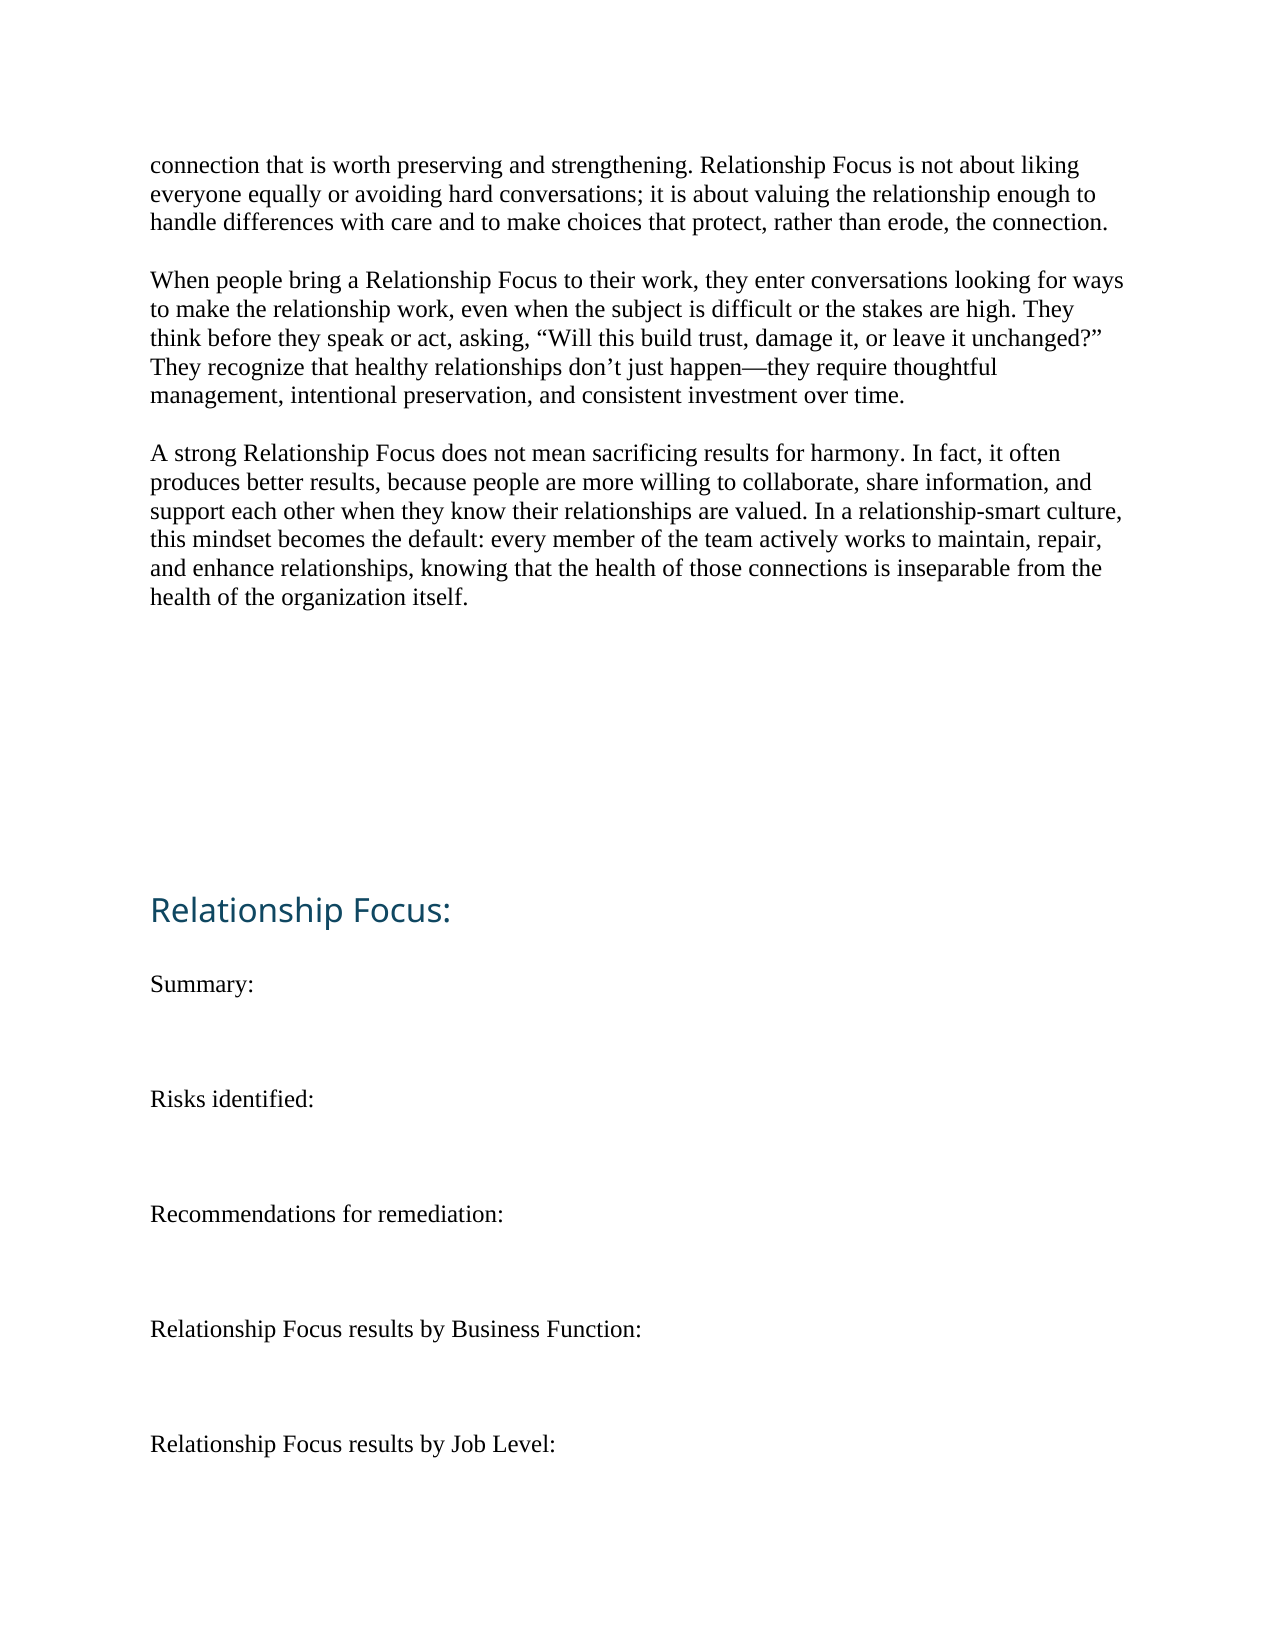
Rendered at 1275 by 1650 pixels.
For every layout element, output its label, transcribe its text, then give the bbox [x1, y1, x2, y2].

text Recommendations for remediation: [150, 1199, 1125, 1228]
text Relationship Focus results by Business Function: [150, 1314, 1125, 1343]
text Risks identified: [150, 1084, 1125, 1113]
text Summary: [150, 969, 1125, 998]
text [150, 150, 1125, 236]
text When people bring a Relationship Focus to their work, they enter conversations looking for ways to make the relationship work, even when the subject is difficult or the stakes are high. They think before they speak or act, asking, “Will this build trust, damage it, or leave it unchanged?” They recognize that healthy relationships don’t just happen—they require thoughtful management, intentional preservation, and consistent investment over time. [150, 265, 1125, 409]
subtitle Relationship Focus: [150, 887, 1125, 932]
text A strong Relationship Focus does not mean sacrificing results for harmony. In fact, it often produces better results, because people are more willing to collaborate, share information, and support each other when they know their relationships are valued. In a relationship-smart culture, this mindset becomes the default: every member of the team actively works to maintain, repair, and enhance relationships, knowing that the health of those connections is inseparable from the health of the organization itself. [150, 438, 1125, 611]
text Relationship Focus results by Job Level: [150, 1429, 1125, 1458]
